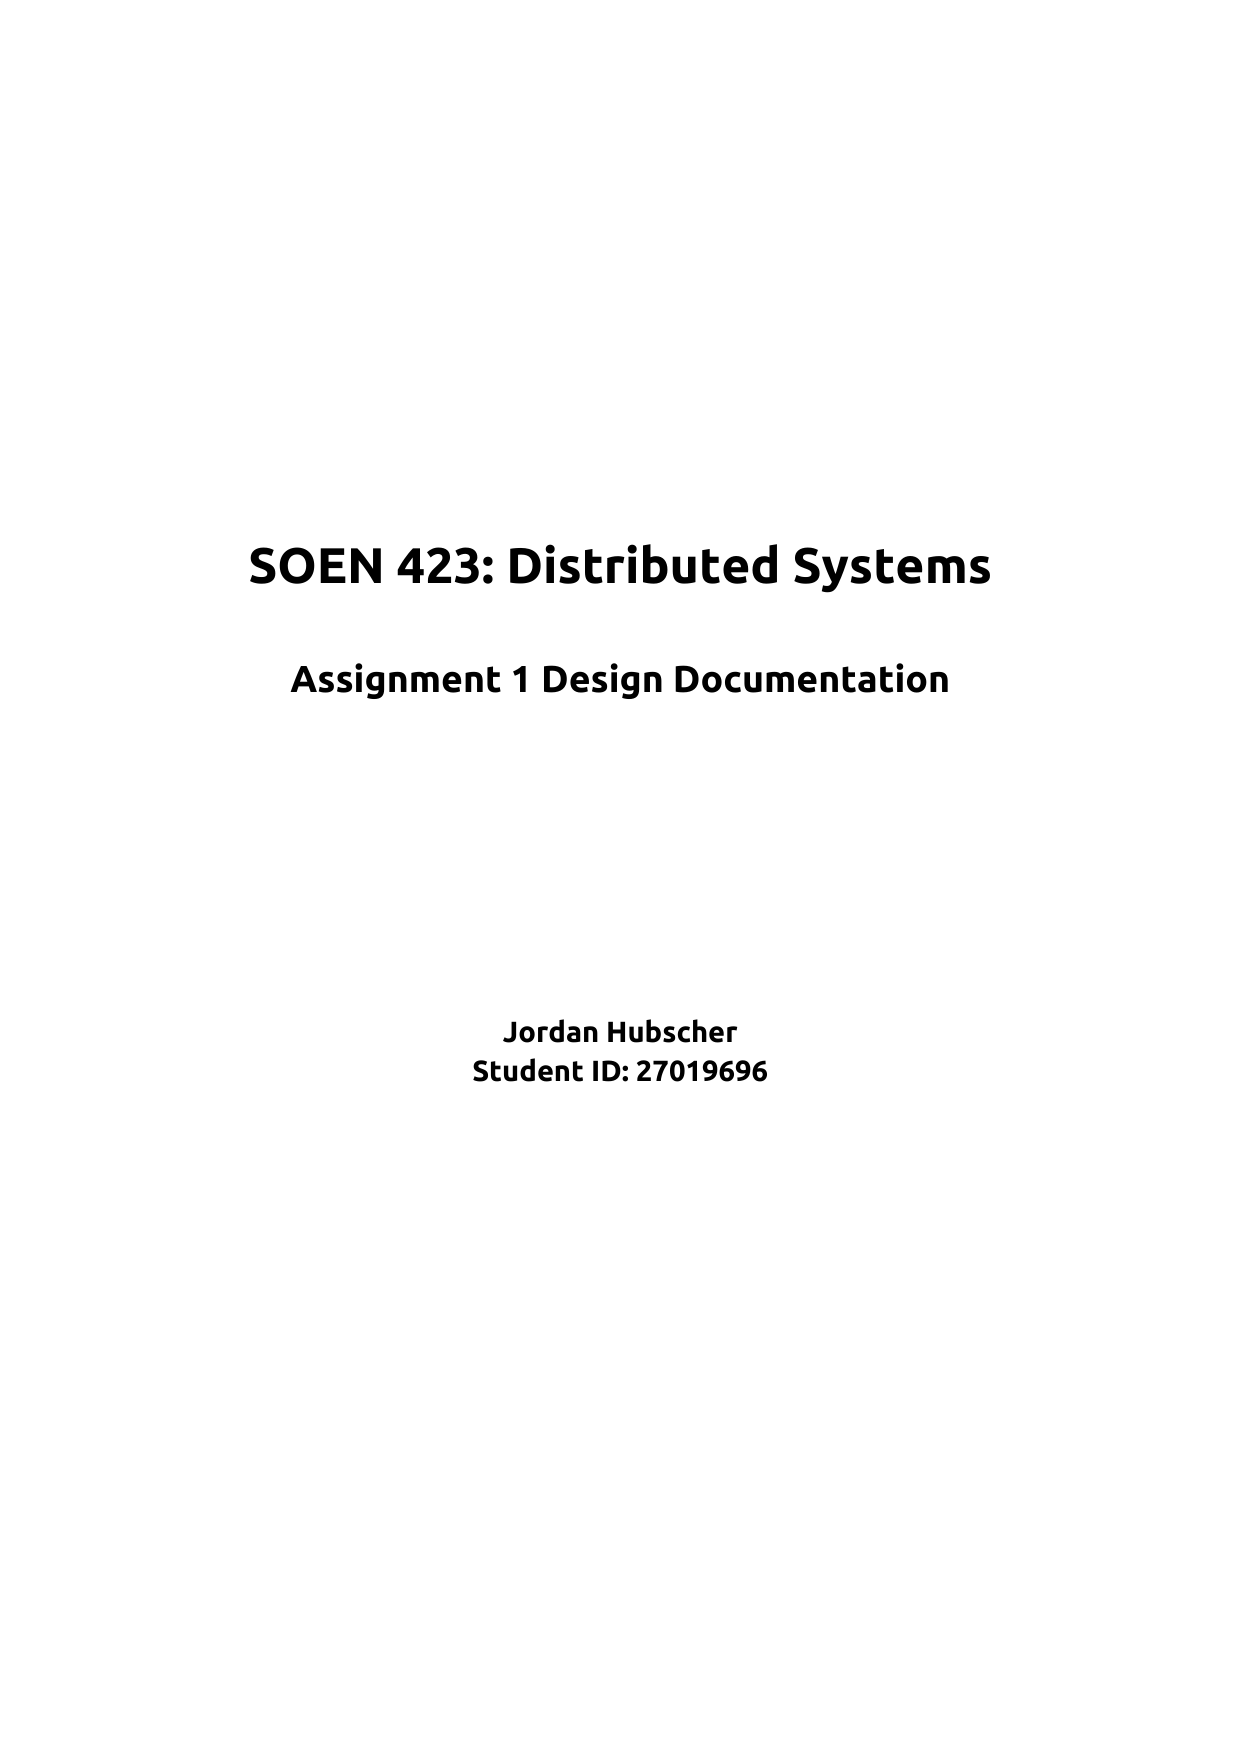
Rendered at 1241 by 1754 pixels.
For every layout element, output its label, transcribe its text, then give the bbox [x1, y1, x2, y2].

text Jordan Hubscher [150, 1015, 1090, 1048]
text SOEN 423: Distributed Systems [150, 536, 1090, 593]
text Student ID: 27019696 [150, 1053, 1090, 1087]
text Assignment 1 Design Documentation [150, 657, 1090, 700]
